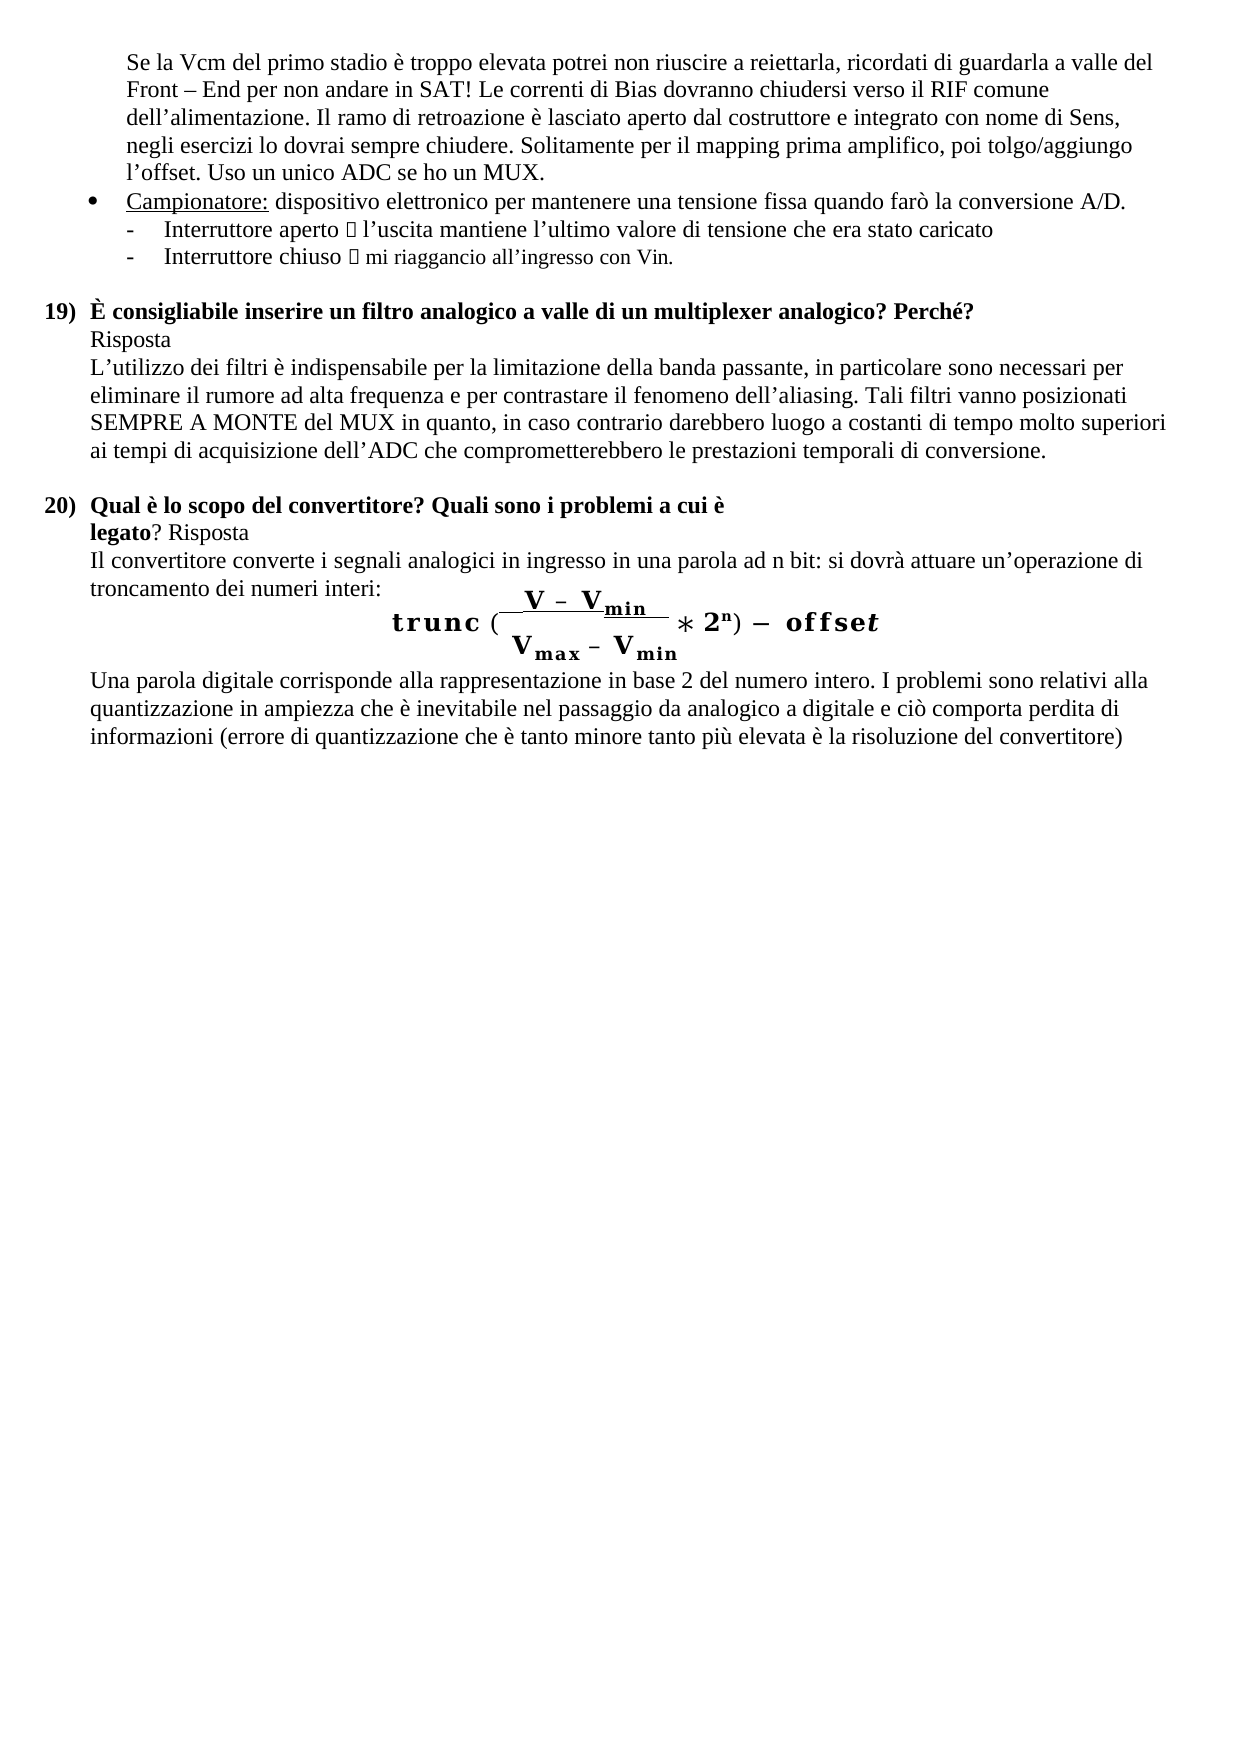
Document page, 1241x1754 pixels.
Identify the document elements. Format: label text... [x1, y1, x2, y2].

text Il convertitore converte i segnali analogici in ingresso in una parola ad n bit: si dovrà attuare un’operazione di troncamento dei numeri interi: [90, 546, 1205, 601]
list Interruttore aperto  l’uscita mantiene l’ultimo valore di tensione che era stato caricato [126, 215, 1205, 243]
text Una parola digitale corrisponde alla rappresentazione in base 2 del numero intero. I problemi sono relativi alla quantizzazione in ampiezza che è inevitabile nel passaggio da analogico a digitale e ciò comporta perdita di informazioni (errore di quantizzazione che è tanto minore tanto più elevata è la risoluzione del convertitore) [90, 666, 1205, 749]
text Risposta [90, 325, 1205, 353]
text 𝐕𝐦𝐚𝐱 – 𝐕𝐦𝐢𝐧 [66, 639, 1122, 666]
subtitle È consigliabile inserire un filtro analogico a valle di un multiplexer analogico? Perché? [44, 298, 1205, 325]
list Campionatore: dispositivo elettronico per mantenere una tensione fissa quando farò la conversione A/D. [89, 186, 1205, 215]
text L’utilizzo dei filtri è indispensabile per la limitazione della banda passante, in particolare sono necessari per eliminare il rumore ad alta frequenza e per contrastare il fenomeno dell’aliasing. Tali filtri vanno posizionati SEMPRE A MONTE del MUX in quanto, in caso contrario darebbero luogo a costanti di tempo molto superiori ai tempi di acquisizione dell’ADC che comprometterebbero le prestazioni temporali di conversione. [90, 353, 1173, 463]
list Interruttore chiuso  mi riaggancio all’ingresso con Vin. [126, 243, 1205, 270]
subtitle Qual è lo scopo del convertitore? Quali sono i problemi a cui è legato? Risposta [44, 491, 802, 546]
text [126, 48, 1173, 186]
text 𝐭𝐫𝐮𝐧𝐜 ( 𝐕 – 𝐕𝐦𝐢𝐧 ∗ 𝟐𝐧) − 𝐨𝐟𝐟𝐬𝐞𝒕 [102, 601, 1169, 639]
